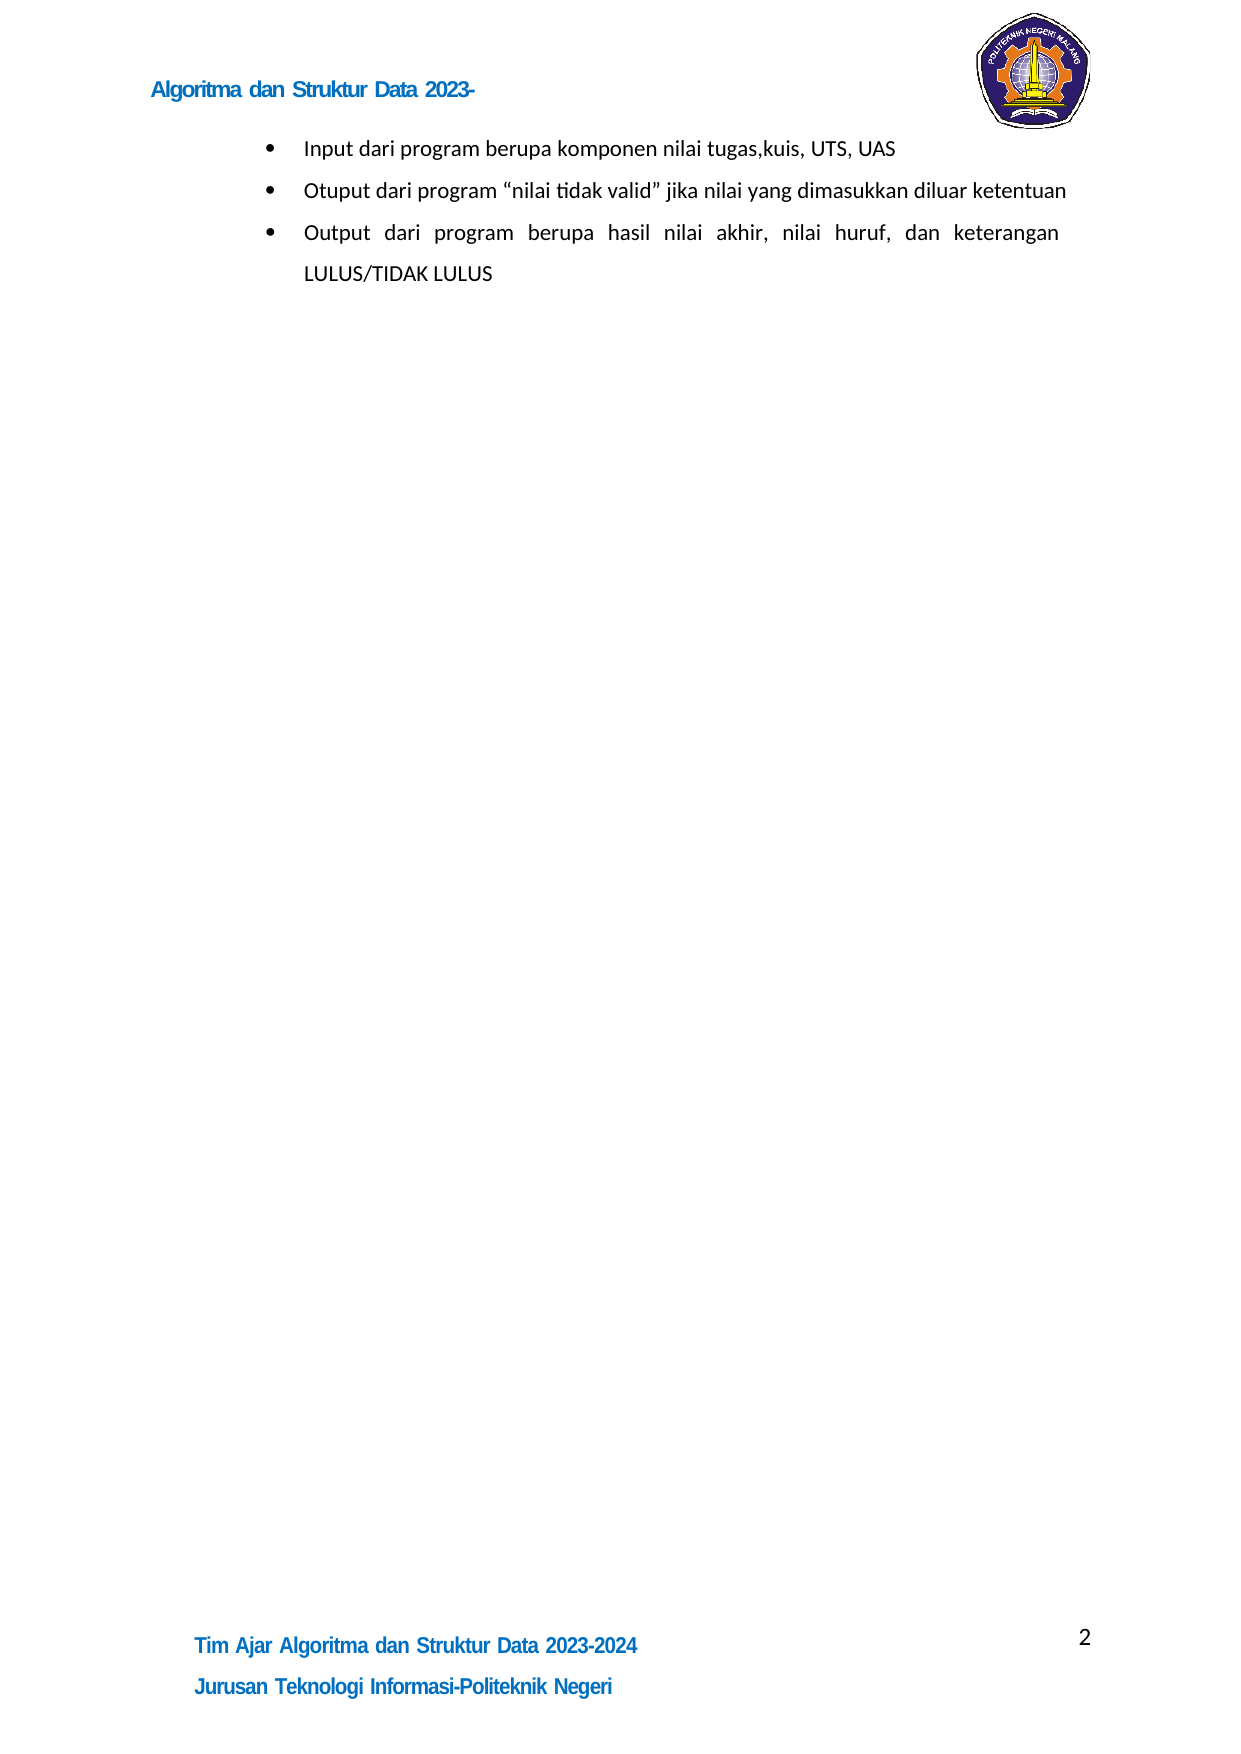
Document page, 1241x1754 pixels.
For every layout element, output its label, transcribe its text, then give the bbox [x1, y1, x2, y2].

list Output dari program berupa hasil nilai akhir, nilai huruf, dan keterangan LULUS/TIDAK LULUS [266, 218, 1089, 287]
list Otuput dari program “nilai tidak valid” jika nilai yang dimasukkan diluar ketentuan [266, 176, 1103, 204]
list Input dari program berupa komponen nilai tugas,kuis, UTS, UAS [266, 133, 1103, 162]
picture [976, 13, 1091, 129]
